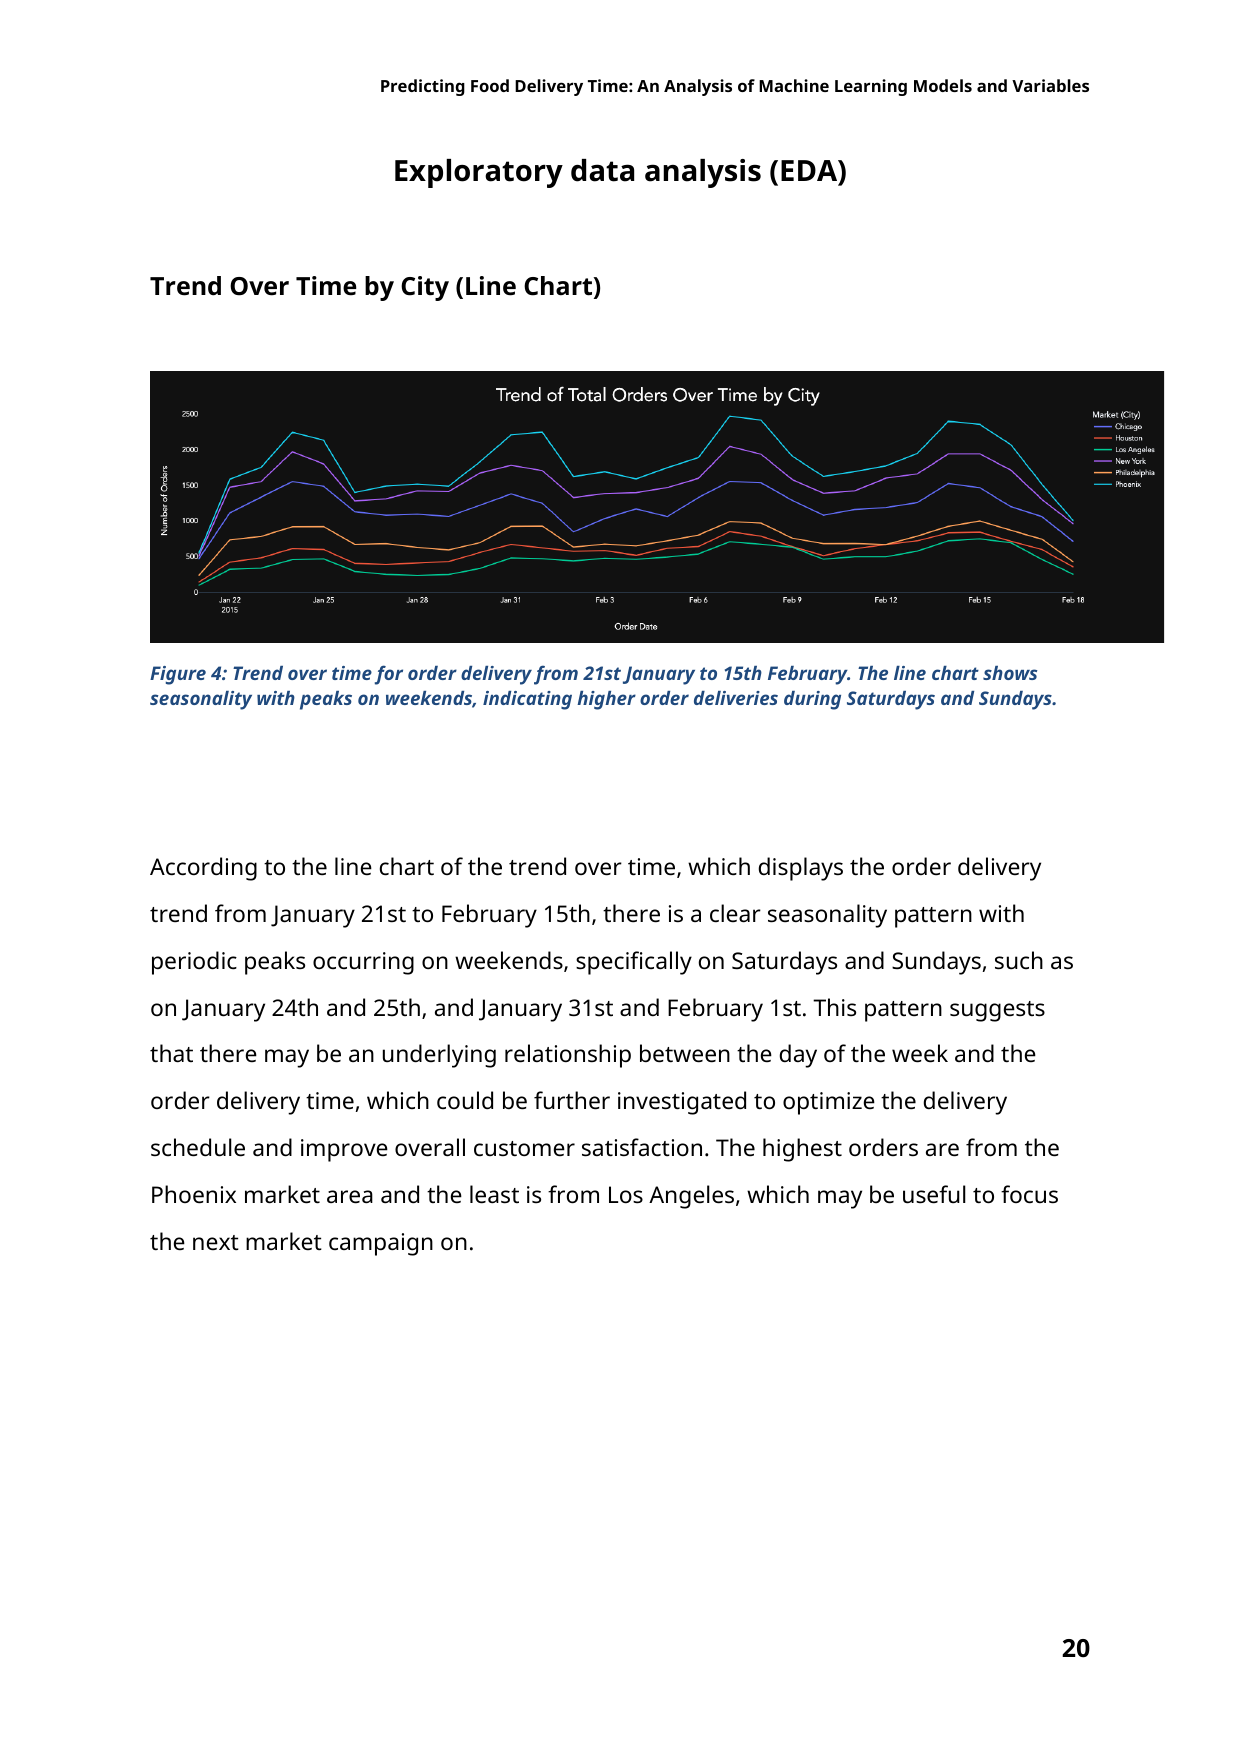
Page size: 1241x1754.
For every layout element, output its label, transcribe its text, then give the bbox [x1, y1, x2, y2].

text According to the line chart of the trend over time, which displays the order delivery trend from January 21st to February 15th, there is a clear seasonality pattern with periodic peaks occurring on weekends, specifically on Saturdays and Sundays, such as on January 24th and 25th, and January 31st and February 1st. This pattern suggests that there may be an underlying relationship between the day of the week and the order delivery time, which could be further investigated to optimize the delivery schedule and improve overall customer satisfaction. The highest orders are from the Phoenix market area and the least is from Los Angeles, which may be useful to focus the next market campaign on. [150, 851, 1090, 1257]
subtitle Trend Over Time by City (Line Chart) [150, 269, 1090, 303]
subtitle Exploratory data analysis (EDA) [150, 150, 1090, 190]
picture [150, 371, 1165, 643]
text Figure 4: Trend over time for order delivery from 21st January to 15th February. The line chart shows seasonality with peaks on weekends, indicating higher order deliveries during Saturdays and Sundays. [150, 660, 1090, 711]
